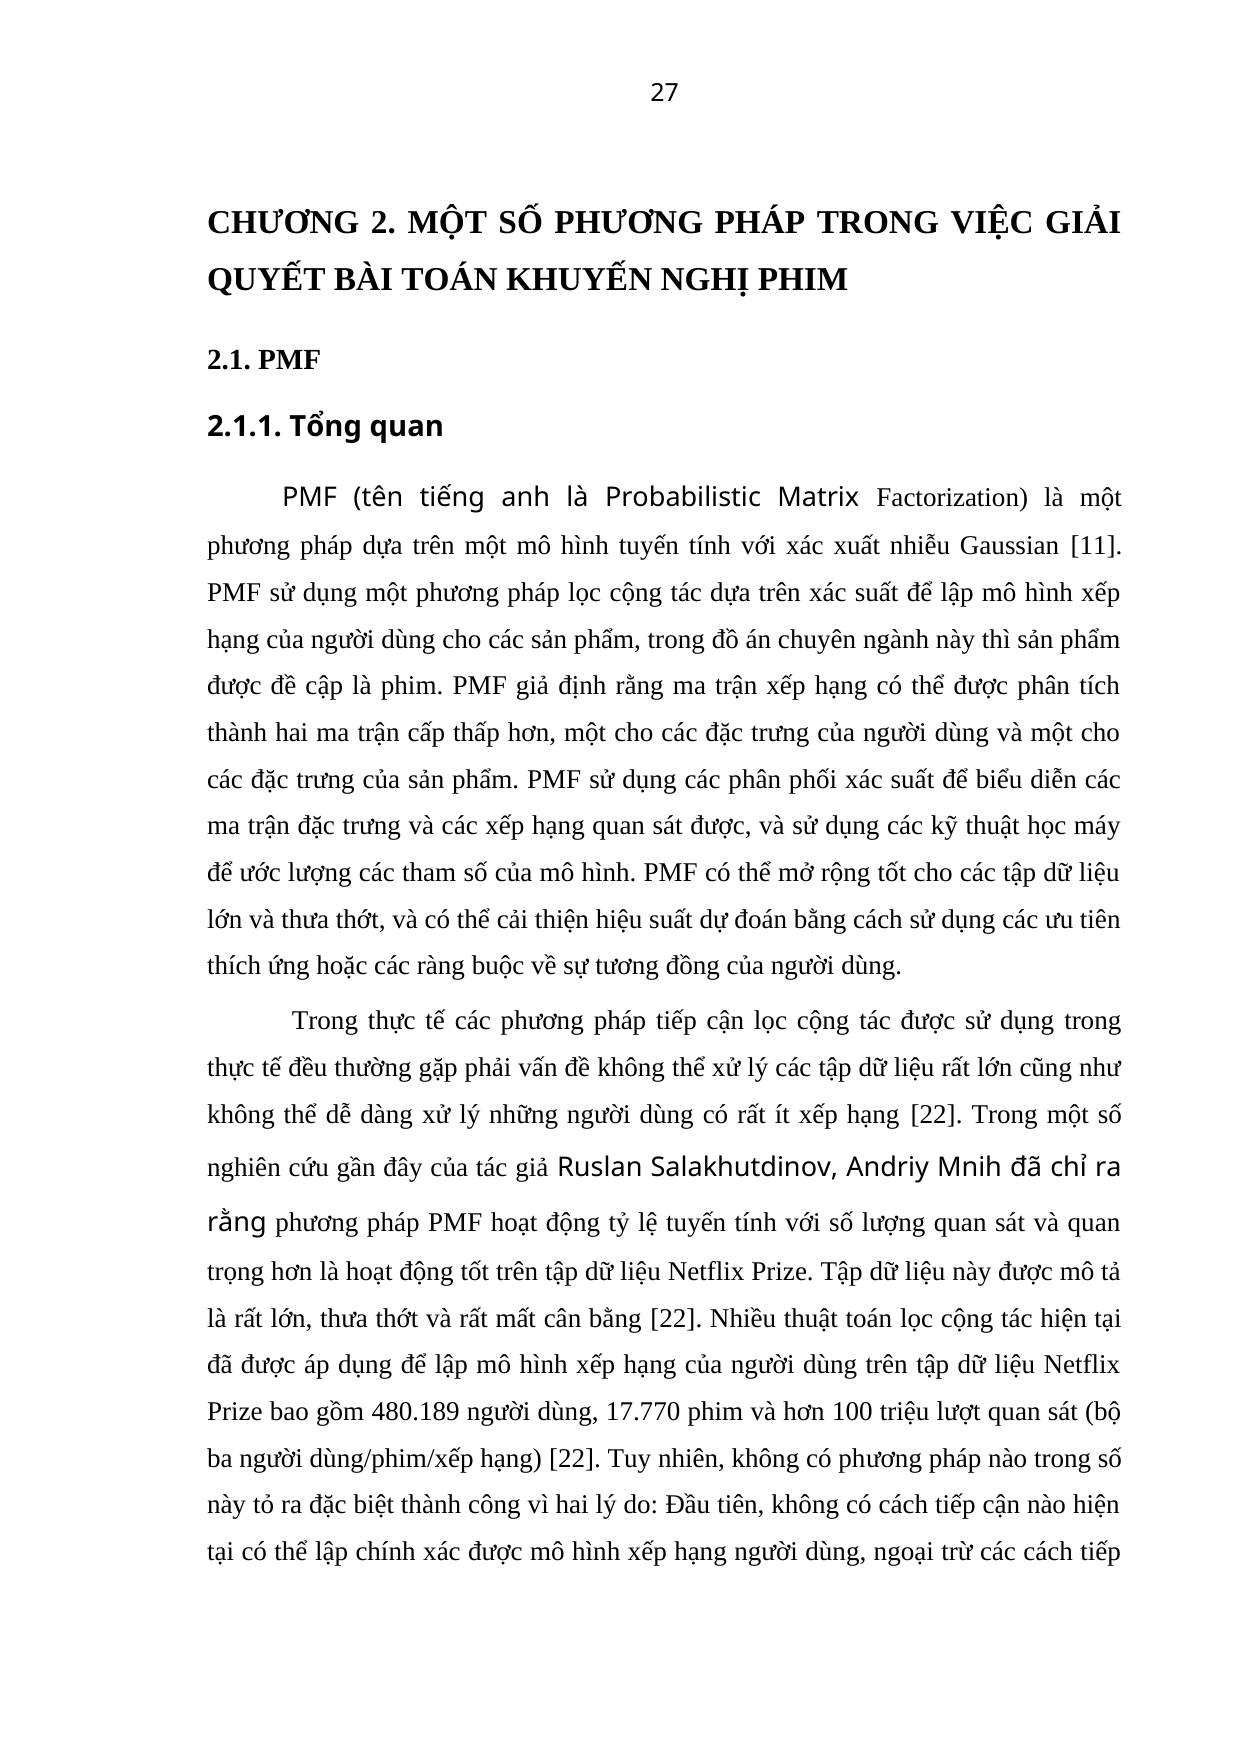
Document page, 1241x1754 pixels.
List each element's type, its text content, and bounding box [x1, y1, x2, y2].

subtitle 2.1. PMF [207, 342, 1122, 376]
subtitle CHƯƠNG 2. MỘT SỐ PHƯƠNG PHÁP TRONG VIỆC GIẢI QUYẾT BÀI TOÁN KHUYẾN NGHỊ PHIM [207, 202, 1122, 298]
subtitle 2.1.1. Tổng quan [207, 405, 1122, 445]
text PMF (tên tiếng anh là Probabilistic Matrix Factorization) là một phương pháp dựa trên một mô hình tuyến tính với xác xuất nhiễu Gaussian . PMF sử dụng một phương pháp lọc cộng tác dựa trên xác suất để lập mô hình xếp hạng của người dùng cho các sản phẩm, trong đồ án chuyên ngành này thì sản phẩm được đề cập là phim. PMF giả định rằng ma trận xếp hạng có thể được phân tích thành hai ma trận cấp thấp hơn, một cho các đặc trưng của người dùng và một cho các đặc trưng của sản phẩm. PMF sử dụng các phân phối xác suất để biểu diễn các ma trận đặc trưng và các xếp hạng quan sát được, và sử dụng các kỹ thuật học máy để ước lượng các tham số của mô hình. PMF có thể mở rộng tốt cho các tập dữ liệu lớn và thưa thớt, và có thể cải thiện hiệu suất dự đoán bằng cách sử dụng các ưu tiên thích ứng hoặc các ràng buộc về sự tương đồng của người dùng. [207, 477, 1122, 981]
